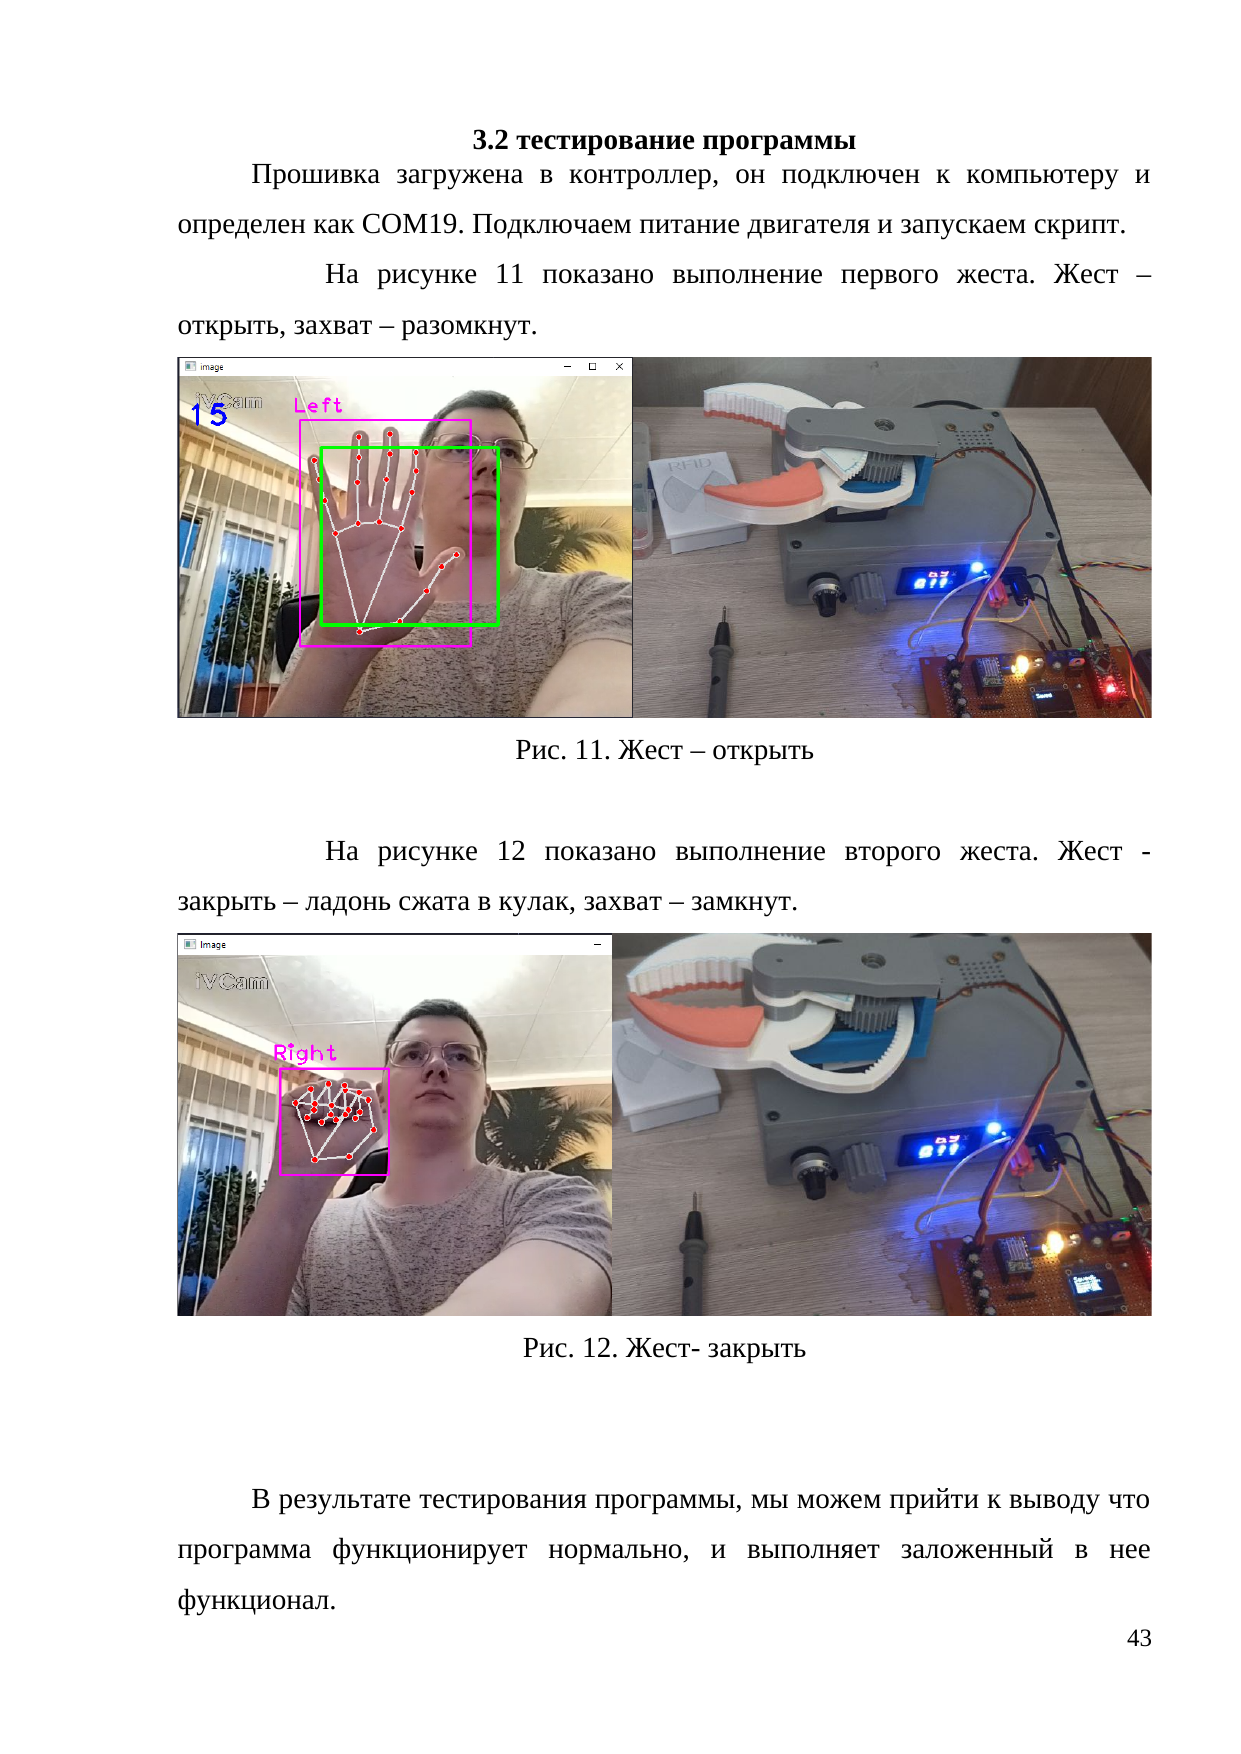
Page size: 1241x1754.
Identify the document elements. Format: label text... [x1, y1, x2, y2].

text Рис. 12. Жест- закрыть [177, 1330, 1152, 1364]
text На рисунке 11 показано выполнение первого жеста. Жест – открыть, захват – разомкнут. [177, 256, 1152, 340]
subtitle 3.2 тестирование программы [177, 122, 1152, 156]
text В результате тестирования программы, мы можем прийти к выводу что программа функционирует нормально, и выполняет заложенный в нее функционал. [177, 1481, 1152, 1615]
text На рисунке 12 показано выполнение второго жеста. Жест - закрыть – ладонь сжата в кулак, захват – замкнут. [177, 833, 1152, 917]
text Рис. 11. Жест – открыть [177, 732, 1152, 766]
text Прошивка загружена в контроллер, он подключен к компьютеру и определен как COM19. Подключаем питание двигателя и запускаем скрипт. [177, 156, 1152, 240]
picture [177, 357, 1152, 718]
picture [177, 933, 1152, 1316]
